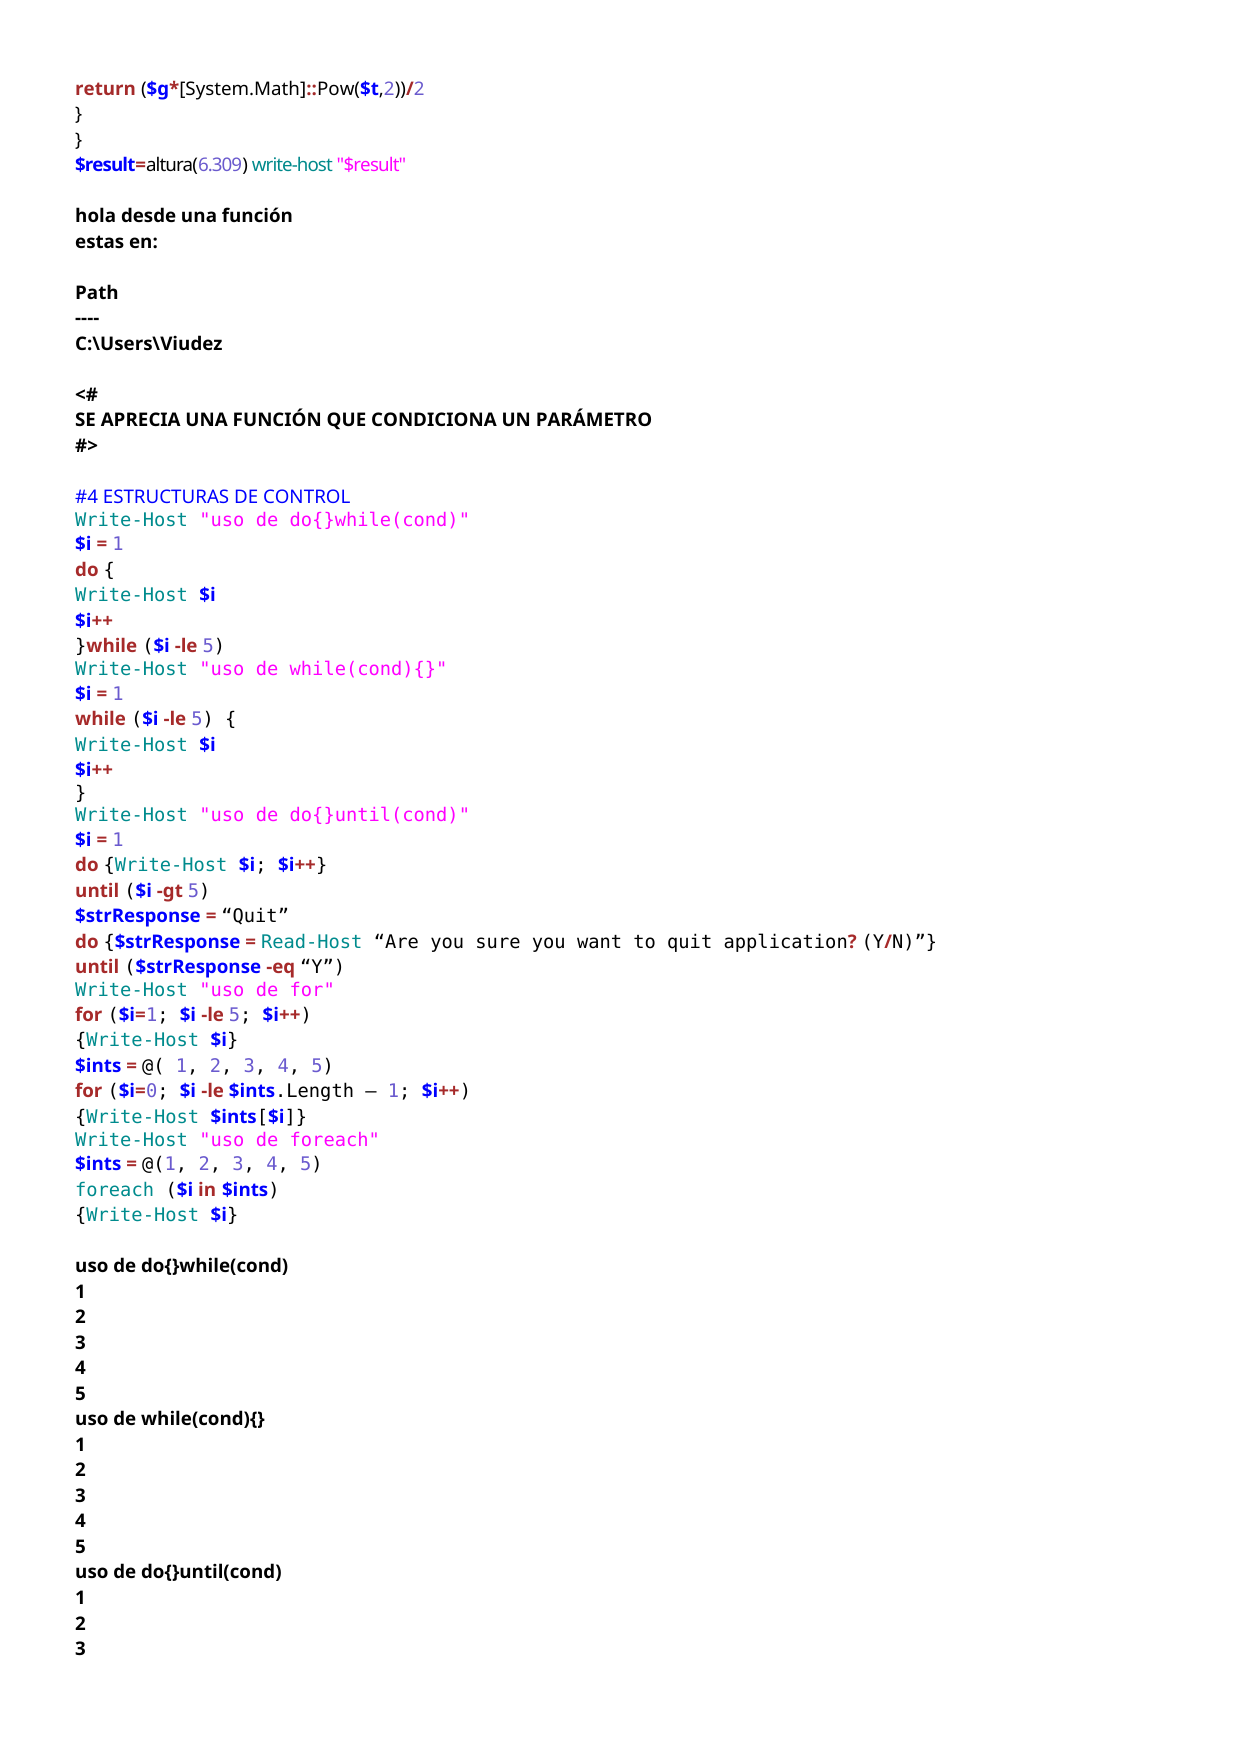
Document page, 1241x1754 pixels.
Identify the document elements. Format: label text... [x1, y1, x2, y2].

text $result=altura(6.309) write-host "$result" [75, 152, 1165, 177]
text Write-Host "uso de do{}until(cond)" [75, 804, 1165, 826]
text 3 [75, 1329, 1165, 1355]
text 1 [75, 1431, 1165, 1457]
text do {Write-Host $i; $i++} [75, 852, 1165, 877]
text 2 [75, 1304, 1165, 1329]
text Write-Host "uso de for" [75, 979, 1165, 1001]
text $i++ [75, 757, 1165, 782]
text SE APRECIA UNA FUNCIÓN QUE CONDICIONA UN PARÁMETRO [75, 407, 1165, 432]
text uso de while(cond){} [75, 1406, 1165, 1431]
text $i = 1 [75, 680, 1165, 706]
text Write-Host "uso de do{}while(cond)" [75, 509, 1165, 531]
text 5 [75, 1380, 1165, 1406]
text }while ($i -le 5) [75, 633, 1165, 658]
text } [75, 101, 1165, 126]
text 4 [75, 1355, 1165, 1380]
text } [75, 782, 1165, 804]
text $ints = @( 1, 2, 3, 4, 5) [75, 1052, 1165, 1078]
text hola desde una función [75, 203, 1165, 228]
text 3 [75, 1635, 1165, 1661]
text until ($i -gt 5) [75, 877, 1165, 903]
text {Write-Host $i} [75, 1027, 1165, 1052]
text #4 ESTRUCTURAS DE CONTROL [75, 483, 1165, 509]
text 1 [75, 1278, 1165, 1304]
text 2 [75, 1610, 1165, 1635]
text 4 [75, 1508, 1165, 1533]
text C:\Users\Viudez [75, 330, 1165, 356]
text $i = 1 [75, 826, 1165, 852]
text ---- [75, 305, 1165, 330]
text $i = 1 [75, 531, 1165, 556]
text #> [75, 432, 1165, 458]
text for ($i=0; $i -le $ints.Length – 1; $i++) [75, 1078, 1165, 1103]
text foreach ($i in $ints) [75, 1176, 1165, 1202]
text until ($strResponse -eq “Y”) [75, 954, 1165, 979]
text Write-Host $i [75, 731, 1165, 757]
text $ints = @(1, 2, 3, 4, 5) [75, 1151, 1165, 1176]
text Path [75, 279, 1165, 305]
text estas en: [75, 228, 1165, 254]
text 2 [75, 1457, 1165, 1482]
text $strResponse = “Quit” [75, 903, 1165, 928]
text while ($i -le 5) { [75, 706, 1165, 731]
text Write-Host "uso de foreach" [75, 1129, 1165, 1151]
text Write-Host $i [75, 582, 1165, 607]
text for ($i=1; $i -le 5; $i++) [75, 1001, 1165, 1027]
text Write-Host "uso de while(cond){}" [75, 658, 1165, 680]
text 1 [75, 1584, 1165, 1610]
text uso de do{}until(cond) [75, 1559, 1165, 1584]
text } [75, 126, 1165, 152]
text {Write-Host $i} [75, 1202, 1165, 1227]
text do {$strResponse = Read-Host “Are you sure you want to quit application? (Y/N)”} [75, 928, 1165, 954]
text <# [75, 381, 1165, 407]
text 3 [75, 1482, 1165, 1508]
text do { [75, 556, 1165, 582]
text $i++ [75, 607, 1165, 633]
text {Write-Host $ints[$i]} [75, 1103, 1165, 1129]
text 5 [75, 1533, 1165, 1559]
text return ($g*[System.Math]::Pow($t,2))/2 [75, 75, 1165, 101]
text uso de do{}while(cond) [75, 1253, 1165, 1278]
